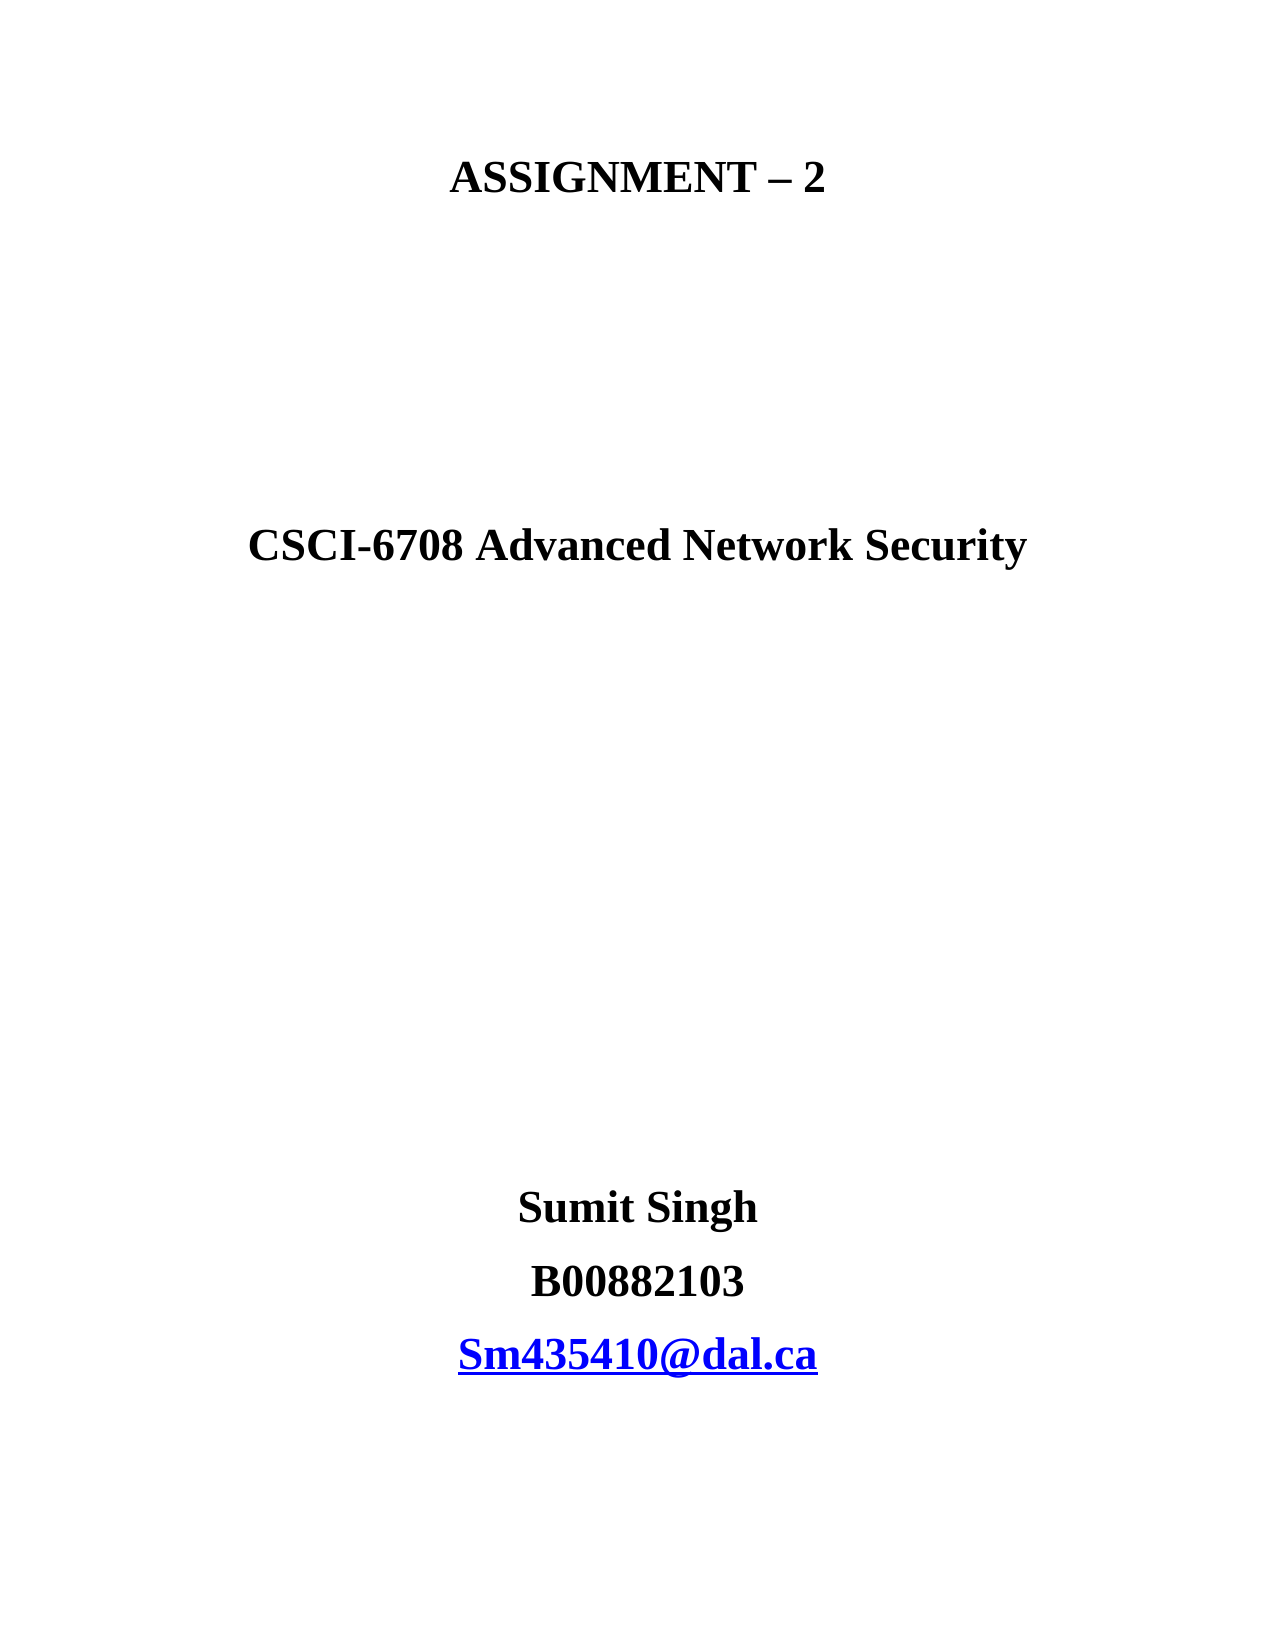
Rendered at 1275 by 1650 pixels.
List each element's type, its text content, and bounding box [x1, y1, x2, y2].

text CSCI-6708 Advanced Network Security [150, 518, 1125, 570]
text B00882103 [150, 1253, 1125, 1306]
text Sm435410@dal.ca [150, 1327, 1125, 1379]
text ASSIGNMENT – 2 [150, 150, 1125, 203]
text Sumit Singh [150, 1179, 1125, 1232]
